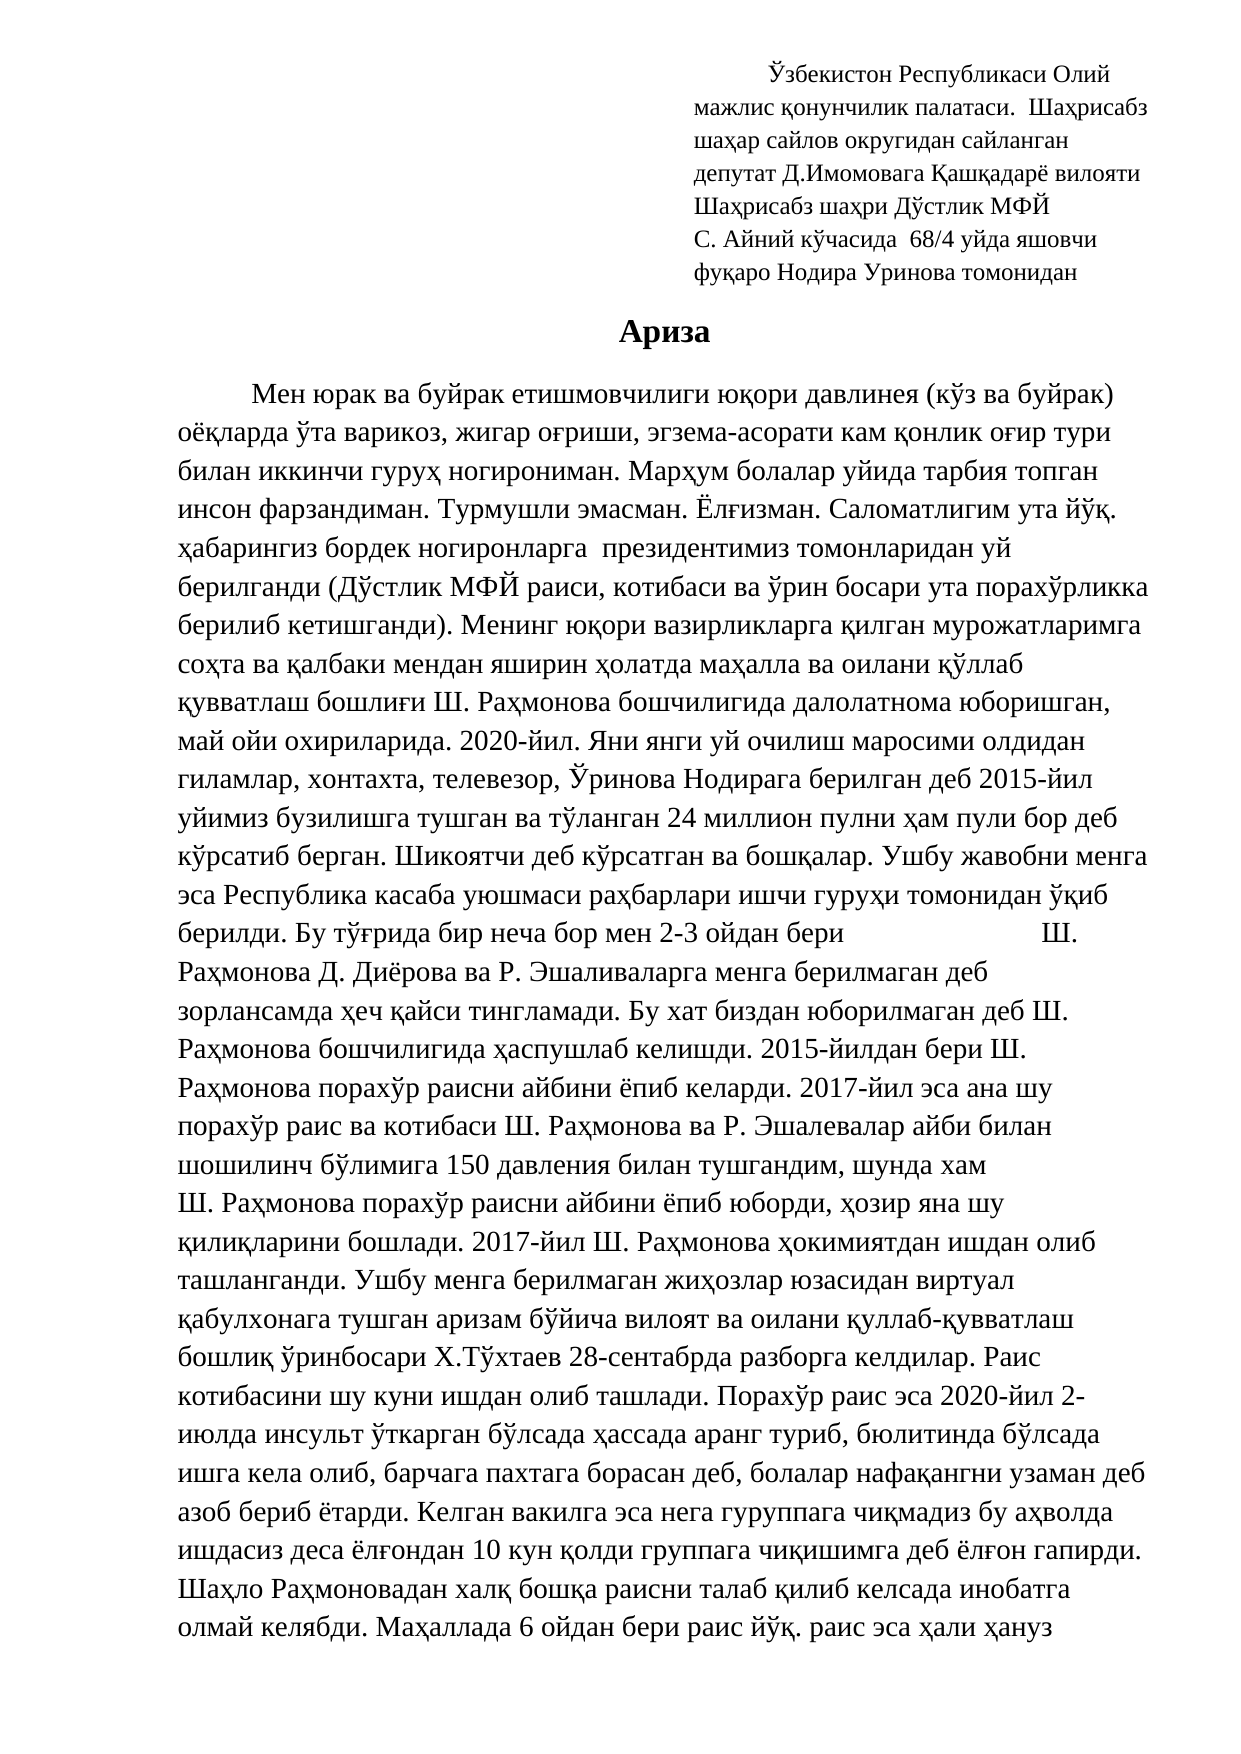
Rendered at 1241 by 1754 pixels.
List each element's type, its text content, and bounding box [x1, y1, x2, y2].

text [177, 376, 1152, 1643]
text Ариза [177, 311, 1152, 349]
text Ўзбекистон Республикаси Олий мажлис қонунчилик палатаси. Шаҳрисабз шаҳар сайлов округидан сайланган депутат Д.Имомовага Қашқадарё вилояти Шаҳрисабз шаҳри Дўстлик МФЙ С. Айний кўчасида 68/4 уйда яшовчи фуқаро Нодира Уринова томонидан [693, 59, 1152, 286]
